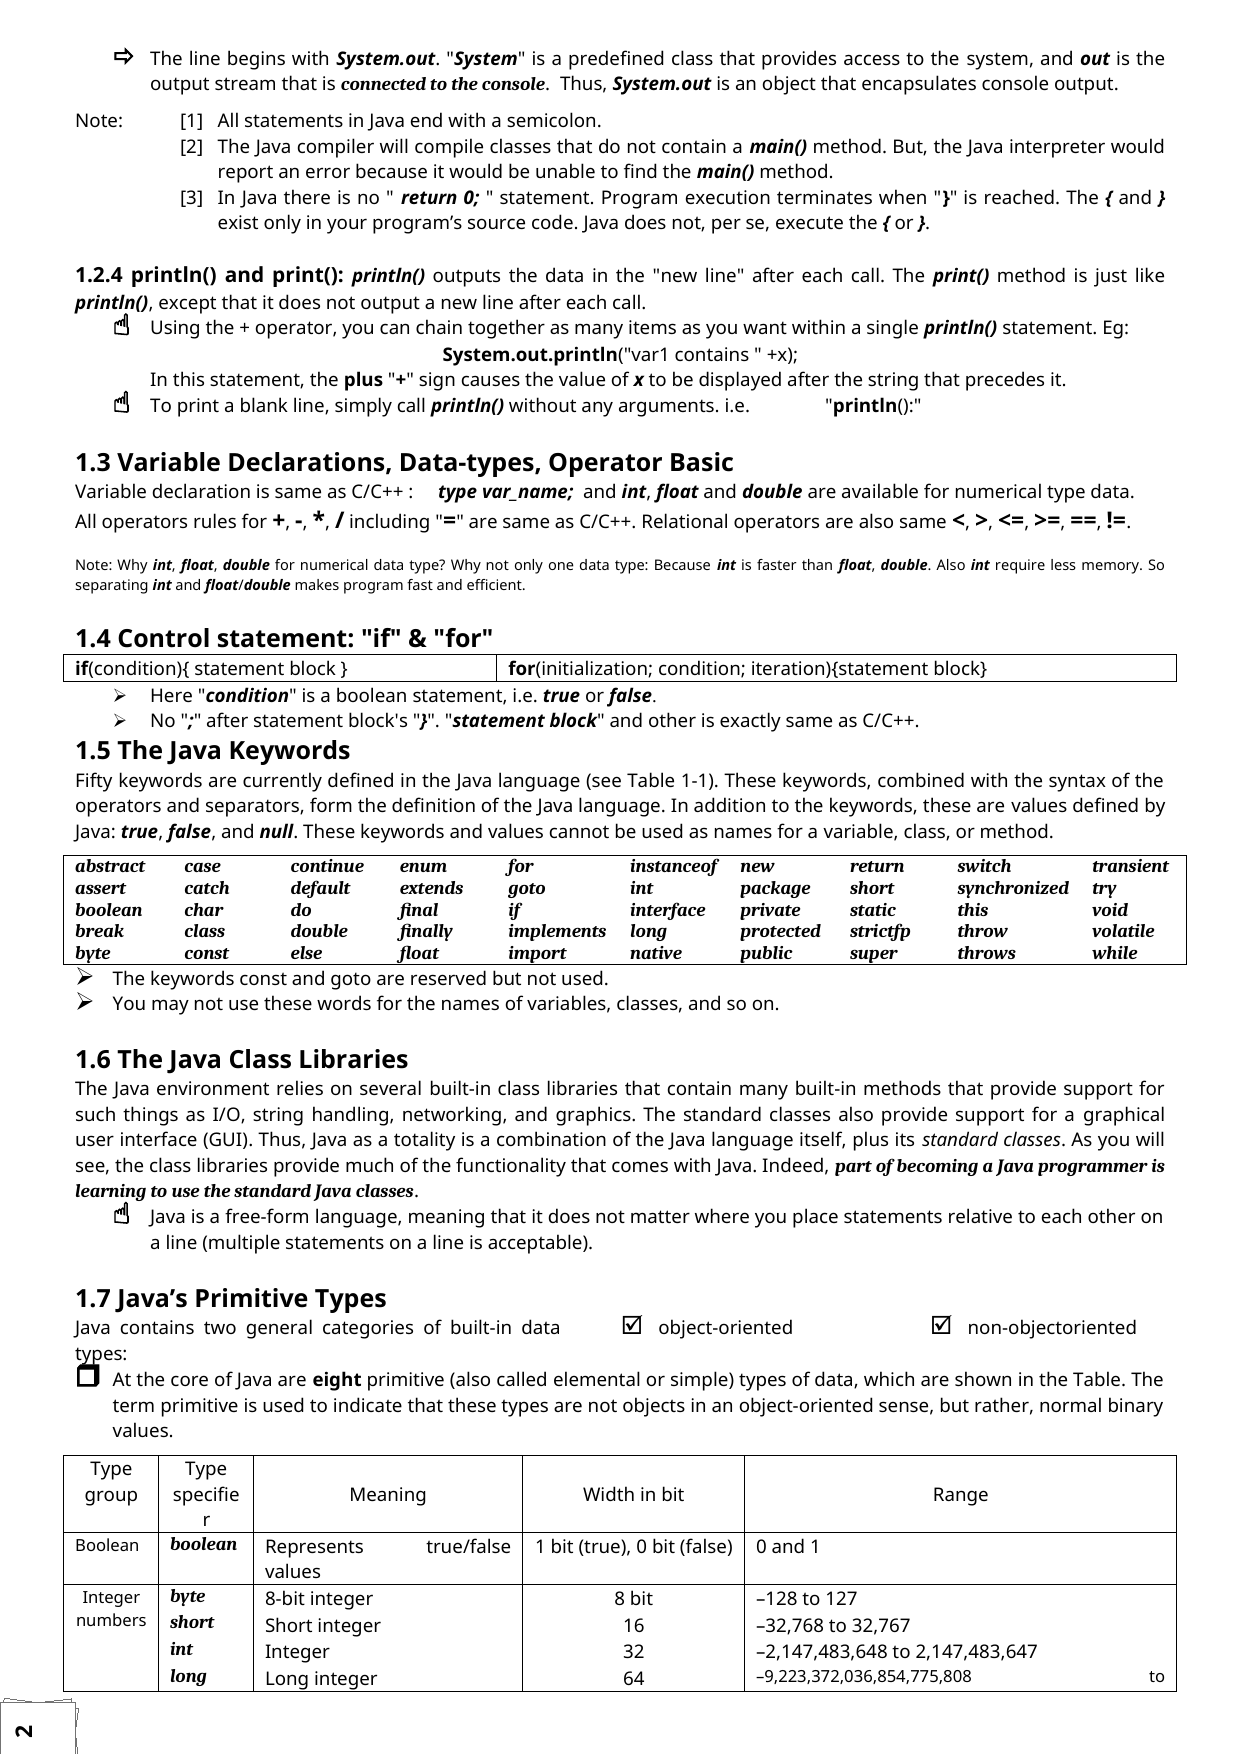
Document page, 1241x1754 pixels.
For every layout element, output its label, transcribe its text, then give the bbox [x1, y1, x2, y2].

text All operators rules for +, -, *, / including "=" are same as C/C++. Relational operators are also same <, >, <=, >=, ==, !=. [75, 504, 1165, 535]
list Using the + operator, you can chain together as many items as you want within a single println() statement. Eg: [112, 314, 1165, 341]
table_header Type specifier [159, 1456, 253, 1532]
table_header for(initialization; condition; iteration){statement block} [497, 655, 1176, 681]
table_header return [839, 856, 946, 877]
table_cell while [1081, 942, 1186, 964]
table_cell try [1081, 878, 1186, 899]
table_cell strictfp [839, 921, 946, 942]
text In this statement, the plus "+" sign causes the value of x to be displayed after the string that precedes it. [75, 367, 1165, 392]
table_cell private [729, 899, 838, 921]
text 1.4 Control statement: "if" & "for" [75, 620, 1165, 654]
table_cell volatile [1081, 921, 1186, 942]
table_header instanceof [619, 856, 729, 877]
table_cell catch [173, 878, 279, 899]
table_header non-objectoriented [881, 1315, 1177, 1366]
table_cell class [173, 921, 279, 942]
table_cell super [839, 942, 946, 964]
table_cell package [729, 878, 838, 899]
table_cell throws [946, 942, 1081, 964]
table_cell extends [388, 878, 497, 899]
table_cell native [619, 942, 729, 964]
table_header switch [946, 856, 1081, 877]
table_cell Long integer [254, 1664, 522, 1691]
table_header if(condition){ statement block } [64, 655, 496, 681]
table_cell –128 to 127 [745, 1585, 1176, 1611]
table_cell goto [497, 878, 619, 899]
table_header Note: [64, 108, 169, 235]
table_cell protected [729, 921, 838, 942]
table_header enum [388, 856, 497, 877]
table_cell Integer [254, 1638, 522, 1664]
table_header new [729, 856, 838, 877]
table_cell public [729, 942, 838, 964]
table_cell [745, 1638, 1176, 1664]
table_cell do [279, 899, 388, 921]
table_cell byte [64, 942, 173, 964]
text 1.5 The Java Keywords [75, 733, 1165, 767]
text 1.6 The Java Class Libraries [75, 1041, 1165, 1075]
table_cell long [159, 1664, 253, 1691]
list To print a blank line, simply call println() without any arguments. i.e. "println():" [112, 392, 1165, 419]
table_cell implements [497, 921, 619, 942]
table_cell Short integer [254, 1611, 522, 1637]
table_cell float [388, 942, 497, 964]
table_cell short [159, 1611, 253, 1637]
table_header Java contains two general categories of built-in data types: [64, 1315, 572, 1366]
table_header for [497, 856, 619, 877]
table_cell char [173, 899, 279, 921]
table_cell long [619, 921, 729, 942]
table_cell –32,768 to 32,767 [745, 1611, 1176, 1637]
table_header Width in bit [523, 1456, 744, 1532]
table_header All statements in Java end with a semicolon. The Java compiler will compile classes that do not contain a main() method. But, the Java interpreter would report an error because it would be unable to find the main() method. In Java there is no " return 0; " statement. Program execution terminates when "}" is reached. The { and } exist only in your program’s source code. Java does not, per se, execute the { or }. [169, 108, 1177, 235]
table_cell byte [159, 1585, 253, 1611]
table_cell 1 bit (true), 0 bit (false) [523, 1533, 744, 1584]
table_cell 16 [523, 1611, 744, 1637]
table_cell void [1081, 899, 1186, 921]
table_cell 8-bit integer [254, 1585, 522, 1611]
table_cell 32 [523, 1638, 744, 1664]
table_cell 8 bit [523, 1585, 744, 1611]
text 1.7 Java’s Primitive Types [75, 1281, 1165, 1315]
table_cell break [64, 921, 173, 942]
list The keywords const and goto are reserved but not used. [75, 965, 1165, 990]
text 1.2.4 println() and print(): println() outputs the data in the "new line" after each call. The print() method is just like println(), except that it does not output a new line after each call. [75, 261, 1165, 314]
table_cell throw [946, 921, 1081, 942]
list Java is a free-form language, meaning that it does not matter where you place statements relative to each other on a line (multiple statements on a line is acceptable). [112, 1203, 1165, 1255]
table_cell static [839, 899, 946, 921]
list The line begins with System.out. "System" is a predefined class that provides access to the system, and out is the output stream that is connected to the console. Thus, System.out is an object that encapsulates console output. [112, 45, 1165, 96]
text The Java environment relies on several built-in class libraries that contain many built-in methods that provide support for such things as I/O, string handling, networking, and graphics. The standard classes also provide support for a graphical user interface (GUI). Thus, Java as a totality is a combination of the Java language itself, plus its standard classes. As you will see, the class libraries provide much of the functionality that comes with Java. Indeed, part of becoming a Java programmer is learning to use the standard Java classes. [75, 1075, 1165, 1203]
table_cell synchronized [946, 878, 1081, 899]
table_cell boolean [159, 1533, 253, 1584]
table_cell double [279, 921, 388, 942]
list You may not use these words for the names of variables, classes, and so on. [75, 990, 1165, 1016]
table_cell this [946, 899, 1081, 921]
table_cell Integer numbers [64, 1585, 158, 1691]
text 1.3 Variable Declarations, Data-types, Operator Basic [75, 444, 1165, 478]
list No ";" after statement block's "}". "statement block" and other is exactly same as C/C++. [112, 707, 1165, 733]
table_cell int [619, 878, 729, 899]
table_cell assert [64, 878, 173, 899]
table_header continue [279, 856, 388, 877]
table_header Type group [64, 1456, 158, 1532]
text Variable declaration is same as C/C++ : type var_name; and int, float and double are available for numerical type data. [75, 478, 1165, 504]
table_header object-oriented [572, 1315, 881, 1366]
table_cell default [279, 878, 388, 899]
table_cell finally [388, 921, 497, 942]
text System.out.println("var1 contains " +x); [75, 341, 1165, 367]
table_cell boolean [64, 899, 173, 921]
table_header Range [745, 1456, 1176, 1532]
table_header abstract [64, 856, 173, 877]
text Fifty keywords are currently defined in the Java language (see Table 1-1). These keywords, combined with the syntax of the operators and separators, form the definition of the Java language. In addition to the keywords, these are values defined by Java: true, false, and null. These keywords and values cannot be used as names for a variable, class, or method. [75, 767, 1165, 843]
table_cell final [388, 899, 497, 921]
table_cell Represents true/false values [254, 1533, 522, 1584]
table_cell Boolean [64, 1533, 158, 1584]
text Note: Why int, float, double for numerical data type? Why not only one data type: Because int is faster than float, double. Also int require less memory. So separating int and float/double makes program fast and efficient. [75, 555, 1165, 595]
table_cell import [497, 942, 619, 964]
table_cell const [173, 942, 279, 964]
table_cell short [839, 878, 946, 899]
table_cell else [279, 942, 388, 964]
table_cell 0 and 1 [745, 1533, 1176, 1584]
table_cell int [159, 1638, 253, 1664]
list At the core of Java are eight primitive (also called elemental or simple) types of data, which are shown in the Table. The term primitive is used to indicate that these types are not objects in an object-oriented sense, but rather, normal binary values. [75, 1366, 1165, 1443]
table_cell 64 [523, 1664, 744, 1691]
list Here "condition" is a boolean statement, i.e. true or false. [112, 682, 1165, 707]
table_header Meaning [254, 1456, 522, 1532]
table_cell interface [619, 899, 729, 921]
table_header case [173, 856, 279, 877]
table_cell if [497, 899, 619, 921]
table_header transient [1081, 856, 1186, 877]
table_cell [745, 1664, 1176, 1691]
